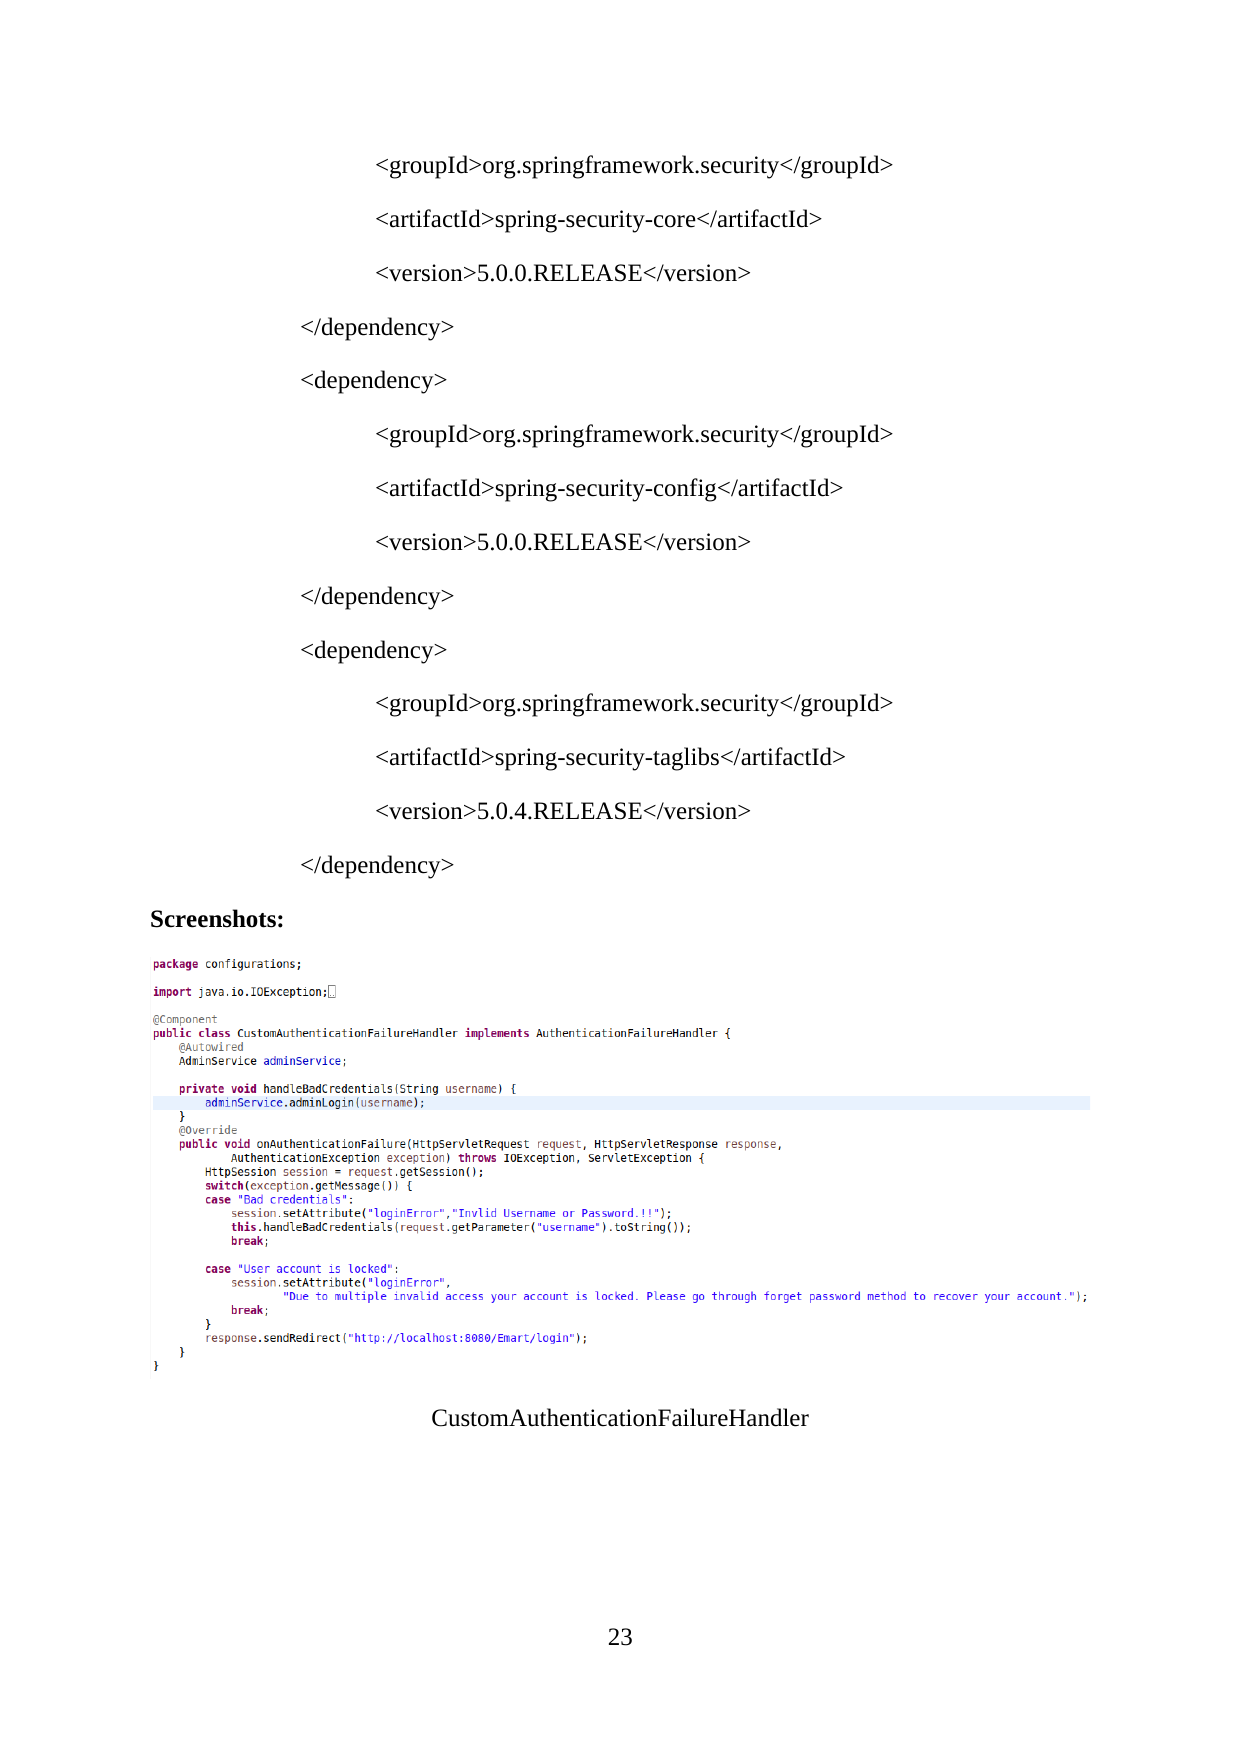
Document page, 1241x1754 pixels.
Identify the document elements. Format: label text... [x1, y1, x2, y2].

text Screenshots: [150, 904, 1090, 933]
text <dependency> [150, 365, 1090, 394]
picture [150, 957, 1091, 1379]
text <artifactId>spring-security-taglibs</artifactId> [150, 742, 1090, 771]
text <version>5.0.0.RELEASE</version> [150, 527, 1090, 556]
text <groupId>org.springframework.security</groupId> [150, 688, 1090, 717]
text <version>5.0.4.RELEASE</version> [150, 796, 1090, 825]
text CustomAuthenticationFailureHandler [150, 1403, 1090, 1432]
text <groupId>org.springframework.security</groupId> [150, 419, 1090, 448]
text <groupId>org.springframework.security</groupId> [150, 150, 1090, 179]
text </dependency> [150, 312, 1090, 340]
text </dependency> [150, 850, 1090, 879]
text </dependency> [150, 581, 1090, 609]
text <dependency> [150, 635, 1090, 663]
text <version>5.0.0.RELEASE</version> [150, 258, 1090, 286]
text <artifactId>spring-security-config</artifactId> [150, 473, 1090, 502]
text <artifactId>spring-security-core</artifactId> [150, 204, 1090, 233]
